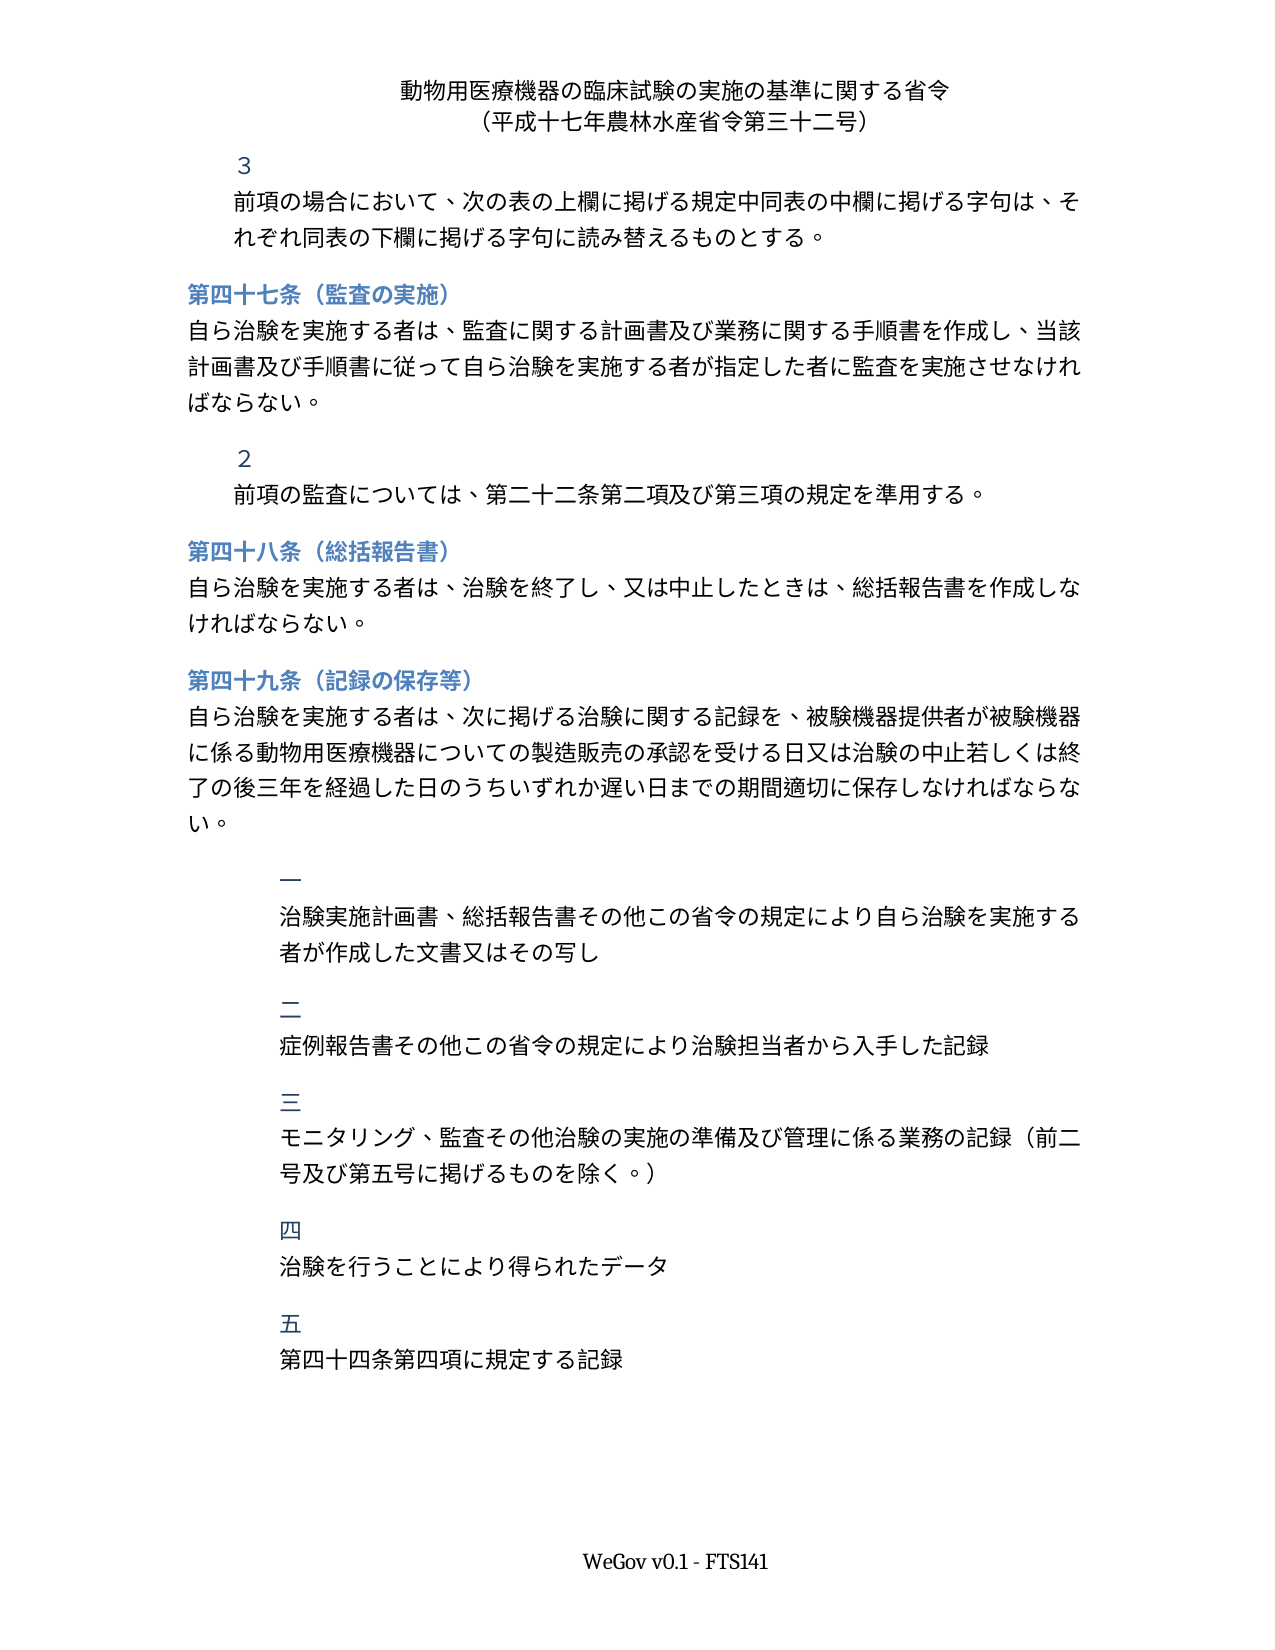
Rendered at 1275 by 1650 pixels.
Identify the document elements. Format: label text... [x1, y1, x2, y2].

subtitle ２ [233, 443, 1087, 474]
subtitle 四 [279, 1215, 1087, 1246]
text モニタリング、監査その他治験の実施の準備及び管理に係る業務の記録（前二号及び第五号に掲げるものを除く。） [279, 1122, 1087, 1189]
text 第四十四条第四項に規定する記録 [279, 1344, 1087, 1375]
text 自ら治験を実施する者は、次に掲げる治験に関する記録を、被験機器提供者が被験機器に係る動物用医療機器についての製造販売の承認を受ける日又は治験の中止若しくは終了の後三年を経過した日のうちいずれか遅い日までの期間適切に保存しなければならない。 [187, 701, 1087, 839]
subtitle 第四十九条（記録の保存等） [187, 664, 1087, 696]
subtitle 第四十七条（監査の実施） [187, 279, 1087, 310]
text 自ら治験を実施する者は、監査に関する計画書及び業務に関する手順書を作成し、当該計画書及び手順書に従って自ら治験を実施する者が指定した者に監査を実施させなければならない。 [187, 314, 1087, 418]
subtitle 二 [279, 994, 1087, 1025]
text 前項の場合において、次の表の上欄に掲げる規定中同表の中欄に掲げる字句は、それぞれ同表の下欄に掲げる字句に読み替えるものとする。 [233, 186, 1087, 253]
text 治験実施計画書、総括報告書その他この省令の規定により自ら治験を実施する者が作成した文書又はその写し [279, 901, 1087, 968]
text 自ら治験を実施する者は、治験を終了し、又は中止したときは、総括報告書を作成しなければならない。 [187, 572, 1087, 639]
text 症例報告書その他この省令の規定により治験担当者から入手した記録 [279, 1030, 1087, 1061]
subtitle ３ [233, 150, 1087, 181]
text 前項の監査については、第二十二条第二項及び第三項の規定を準用する。 [233, 479, 1087, 510]
text 治験を行うことにより得られたデータ [279, 1251, 1087, 1282]
subtitle 一 [279, 865, 1087, 896]
subtitle 第四十八条（総括報告書） [187, 536, 1087, 567]
subtitle 五 [279, 1308, 1087, 1339]
subtitle 三 [279, 1086, 1087, 1118]
